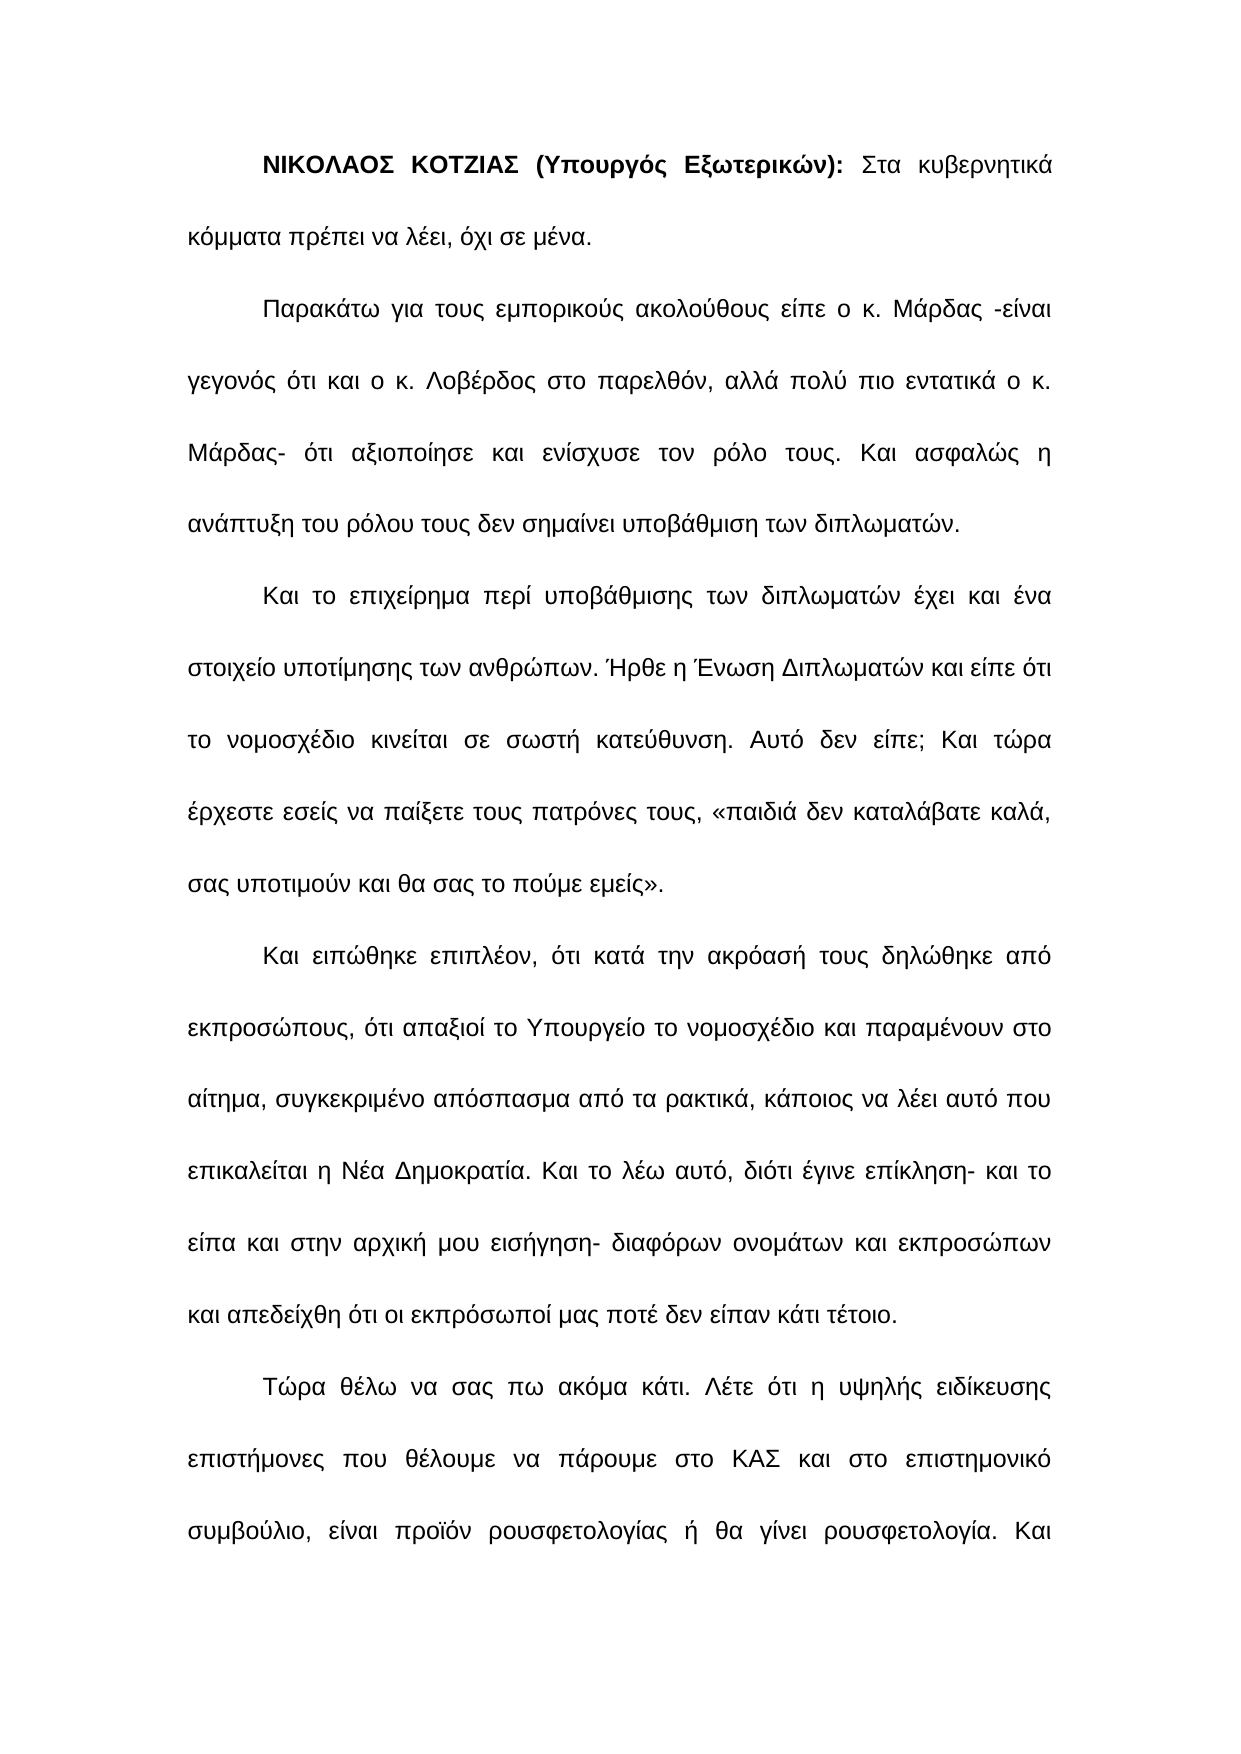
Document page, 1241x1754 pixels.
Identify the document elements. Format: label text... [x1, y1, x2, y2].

text ΝΙΚΟΛΑΟΣ ΚΟΤΖΙΑΣ (Υπουργός Εξωτερικών): Στα κυβερνητικά κόμματα πρέπει να λέει, όχι σε μένα. [187, 150, 1053, 251]
text Και το επιχείρημα περί υποβάθμισης των διπλωματών έχει και ένα στοιχείο υποτίμησης των ανθρώπων. Ήρθε η Ένωση Διπλωματών και είπε ότι το νομοσχέδιο κινείται σε σωστή κατεύθυνση. Αυτό δεν είπε; Και τώρα έρχεστε εσείς να παίξετε τους πατρόνες τους, «παιδιά δεν καταλάβατε καλά, σας υποτιμούν και θα σας το πούμε εμείς». [187, 581, 1053, 897]
text Παρακάτω για τους εμπορικούς ακολούθους είπε ο κ. Μάρδας -είναι γεγονός ότι και ο κ. Λοβέρδος στο παρελθόν, αλλά πολύ πιο εντατικά ο κ. Μάρδας- ότι αξιοποίησε και ενίσχυσε τον ρόλο τους. Και ασφαλώς η ανάπτυξη του ρόλου τους δεν σημαίνει υποβάθμιση των διπλωματών. [187, 294, 1053, 538]
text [187, 1372, 1053, 1544]
text Και ειπώθηκε επιπλέον, ότι κατά την ακρόασή τους δηλώθηκε από εκπροσώπους, ότι απαξιοί το Υπουργείο το νομοσχέδιο και παραμένουν στο αίτημα, συγκεκριμένο απόσπασμα από τα ρακτικά, κάποιος να λέει αυτό που επικαλείται η Νέα Δημοκρατία. Και το λέω αυτό, διότι έγινε επίκληση- και το είπα και στην αρχική μου εισήγηση- διαφόρων ονομάτων και εκπροσώπων και απεδείχθη ότι οι εκπρόσωποί μας ποτέ δεν είπαν κάτι τέτοιο. [187, 941, 1053, 1329]
